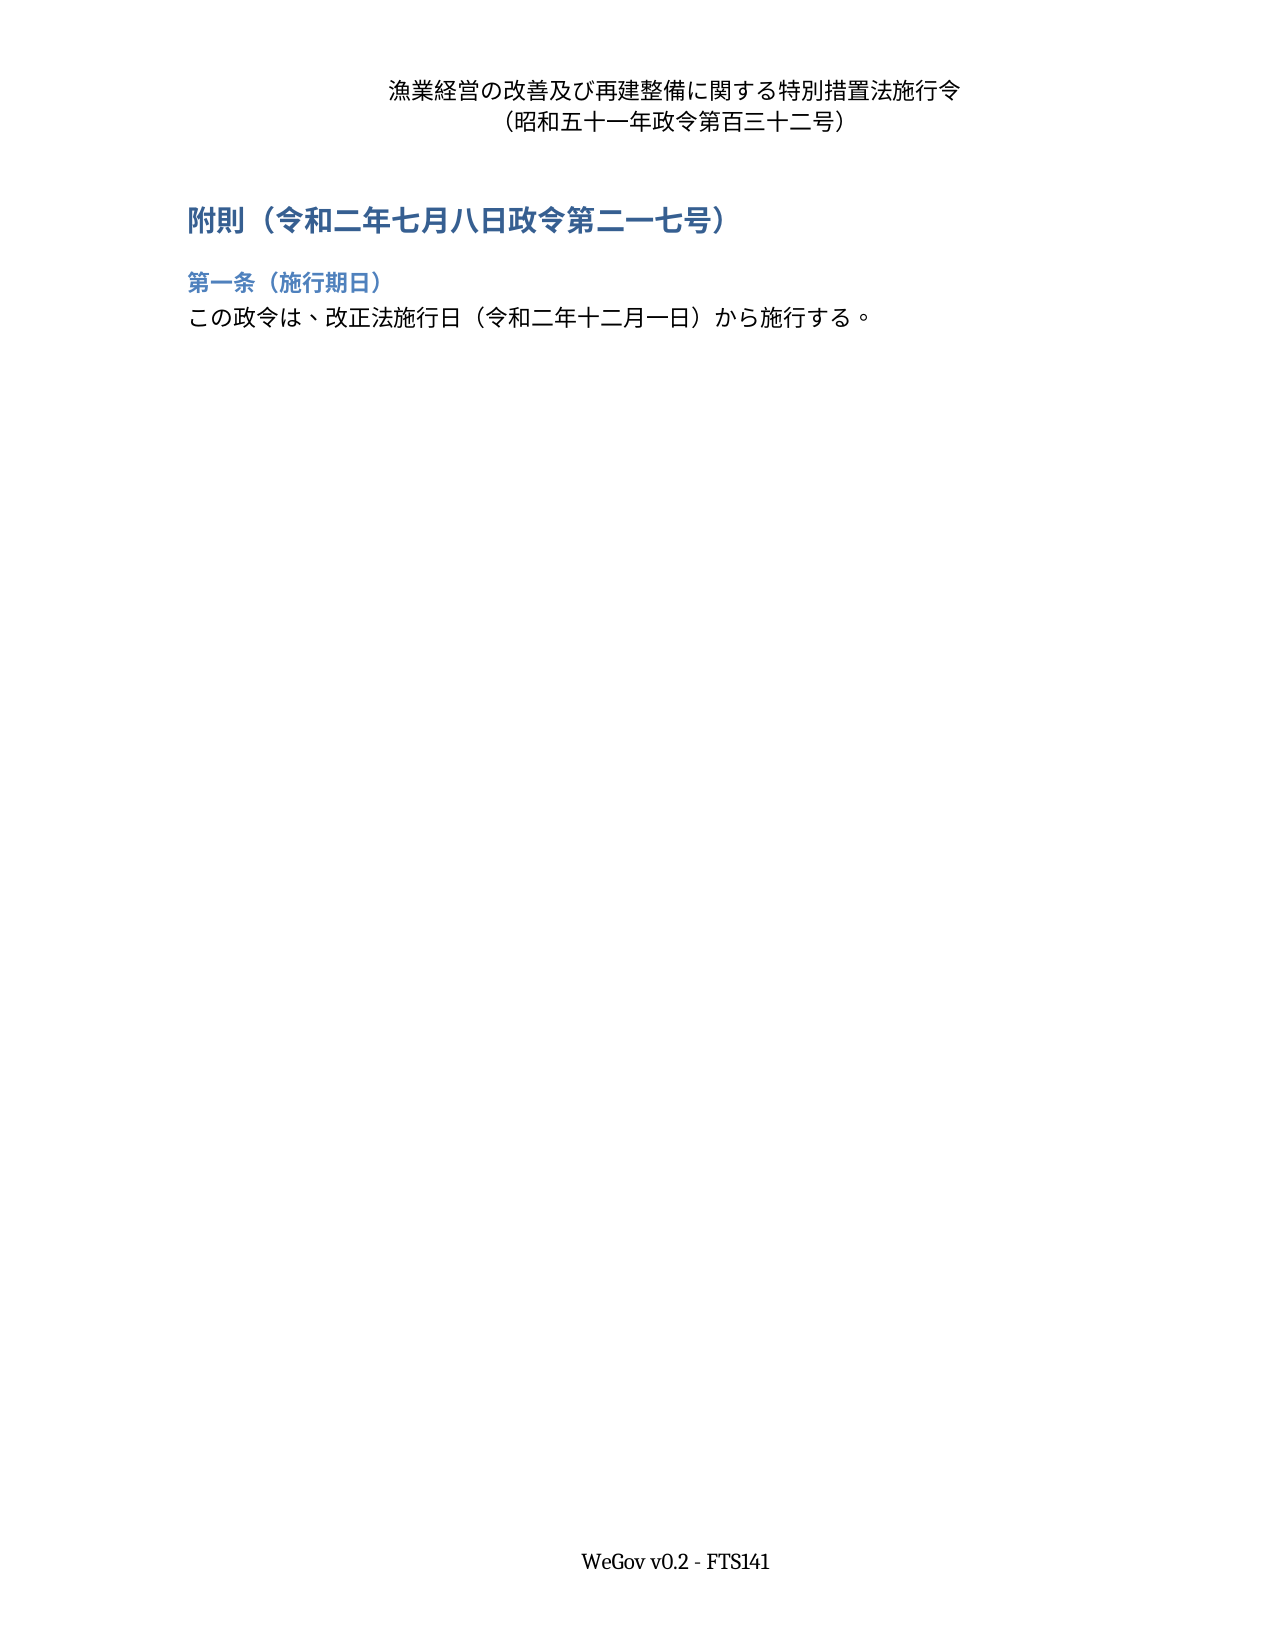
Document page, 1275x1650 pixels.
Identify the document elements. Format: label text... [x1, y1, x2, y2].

subtitle 第一条（施行期日） [187, 266, 1087, 298]
subtitle 附則（令和二年七月八日政令第二一七号） [187, 200, 1087, 240]
text この政令は、改正法施行日（令和二年十二月一日）から施行する。 [187, 302, 1087, 334]
